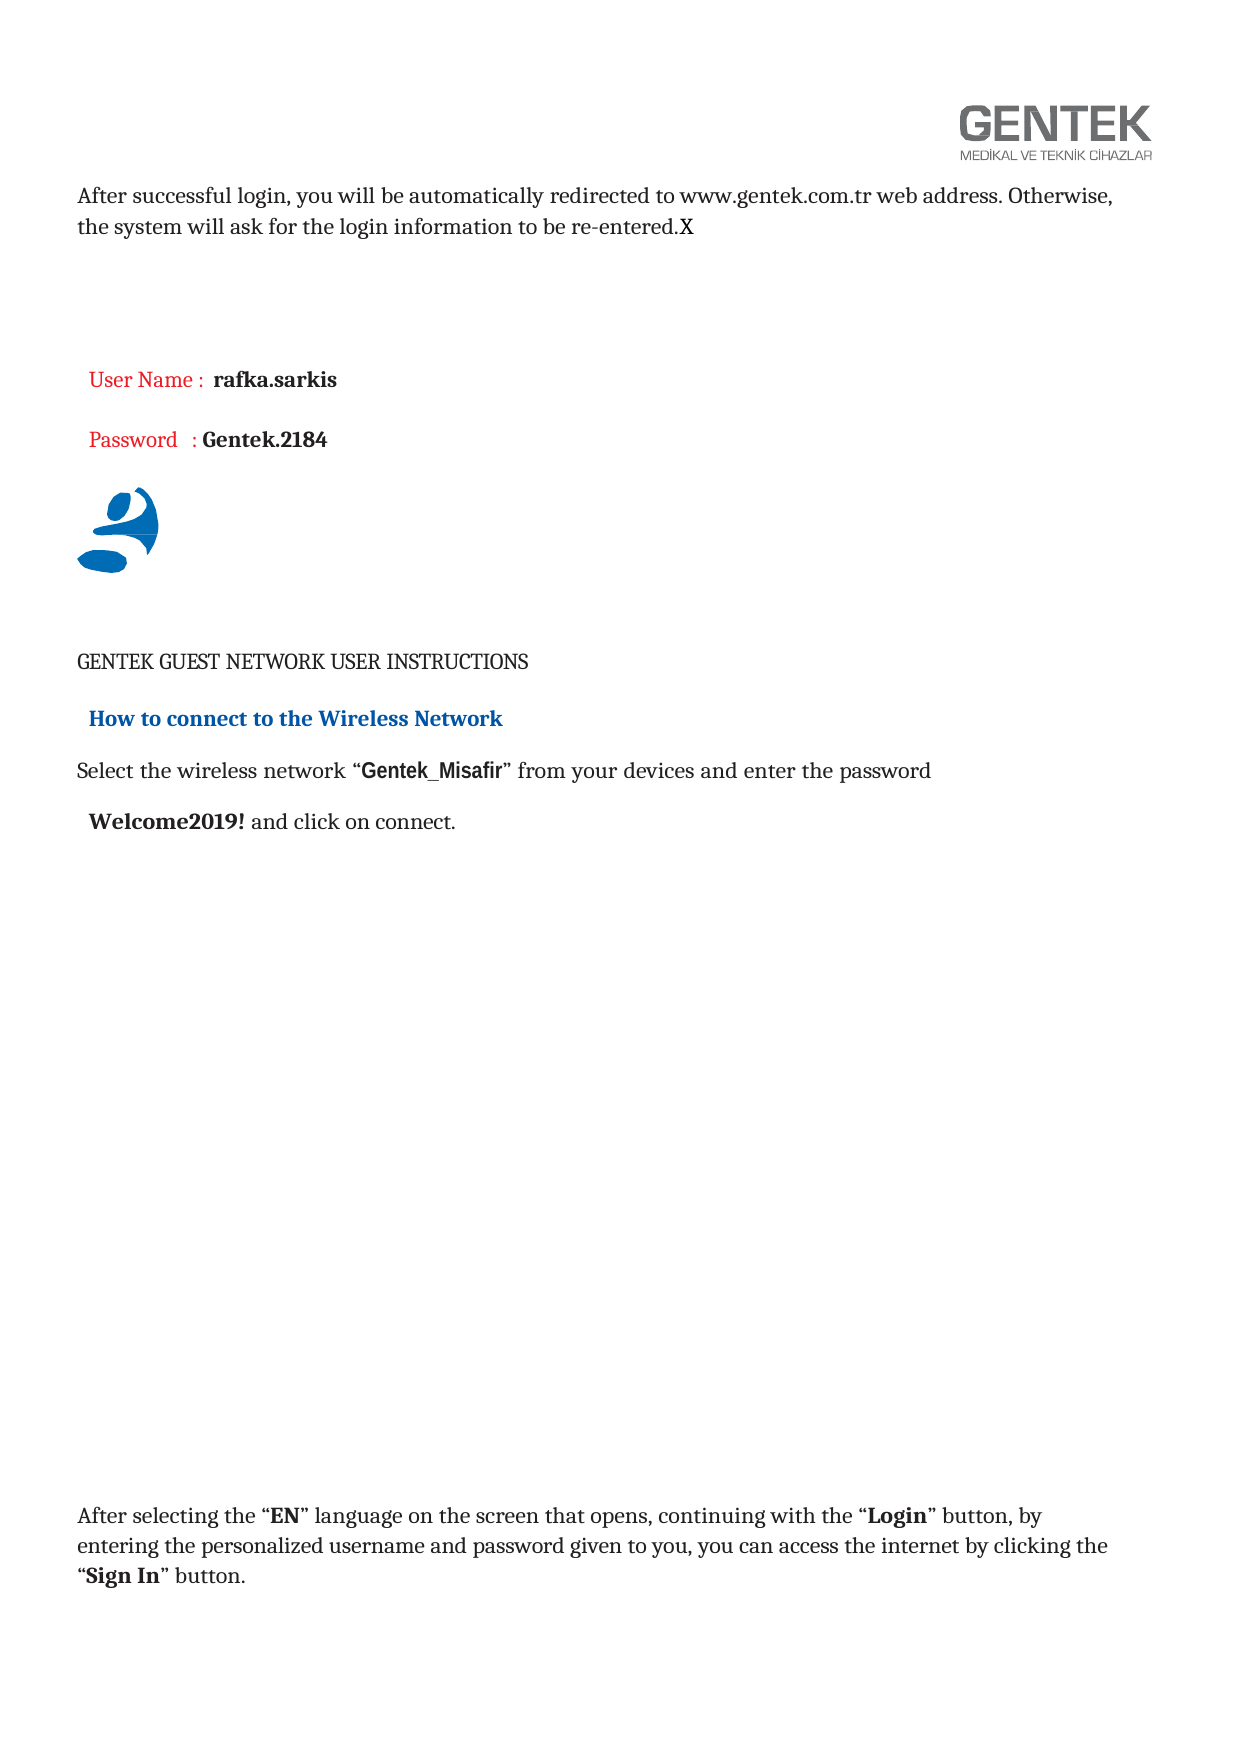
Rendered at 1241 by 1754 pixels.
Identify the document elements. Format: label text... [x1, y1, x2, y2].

text User Name : rafka.sarkis [88, 367, 518, 393]
text Welcome2019! and click on connect. [88, 809, 1121, 834]
text How to connect to the Wireless Network [88, 706, 1121, 732]
text Password : Gentek.2184 [88, 427, 518, 453]
